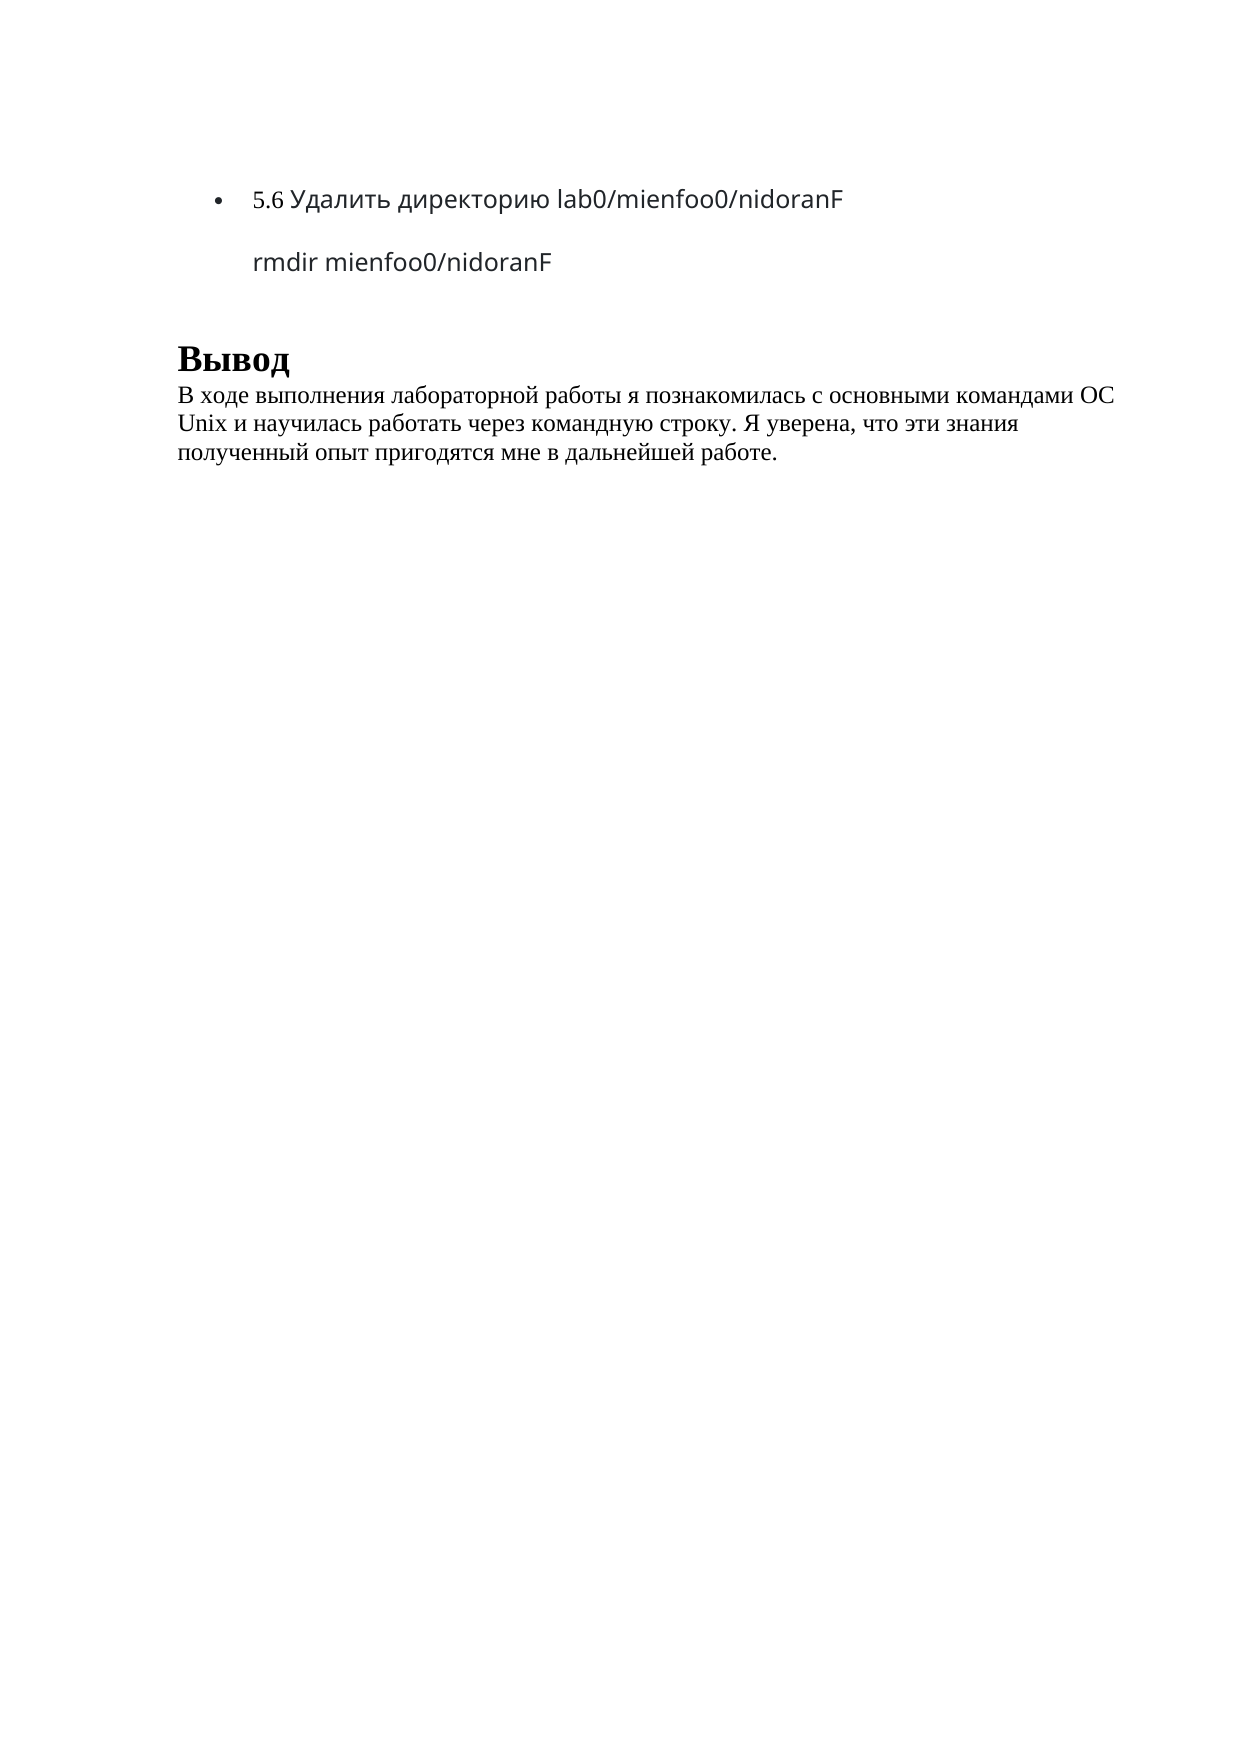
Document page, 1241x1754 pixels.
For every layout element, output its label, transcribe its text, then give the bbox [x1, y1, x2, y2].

list 5.6 Удалить директорию lab0/mienfoo0/nidoranF [215, 181, 1152, 215]
text rmdir mienfoo0/nidoranF [252, 244, 1152, 279]
text Вывод [177, 337, 1152, 380]
text В ходе выполнения лабораторной работы я познакомилась с основными командами ОС Unix и научилась работать через командную строку. Я уверена, что эти знания полученный опыт пригодятся мне в дальнейшей работе. [177, 380, 1152, 466]
